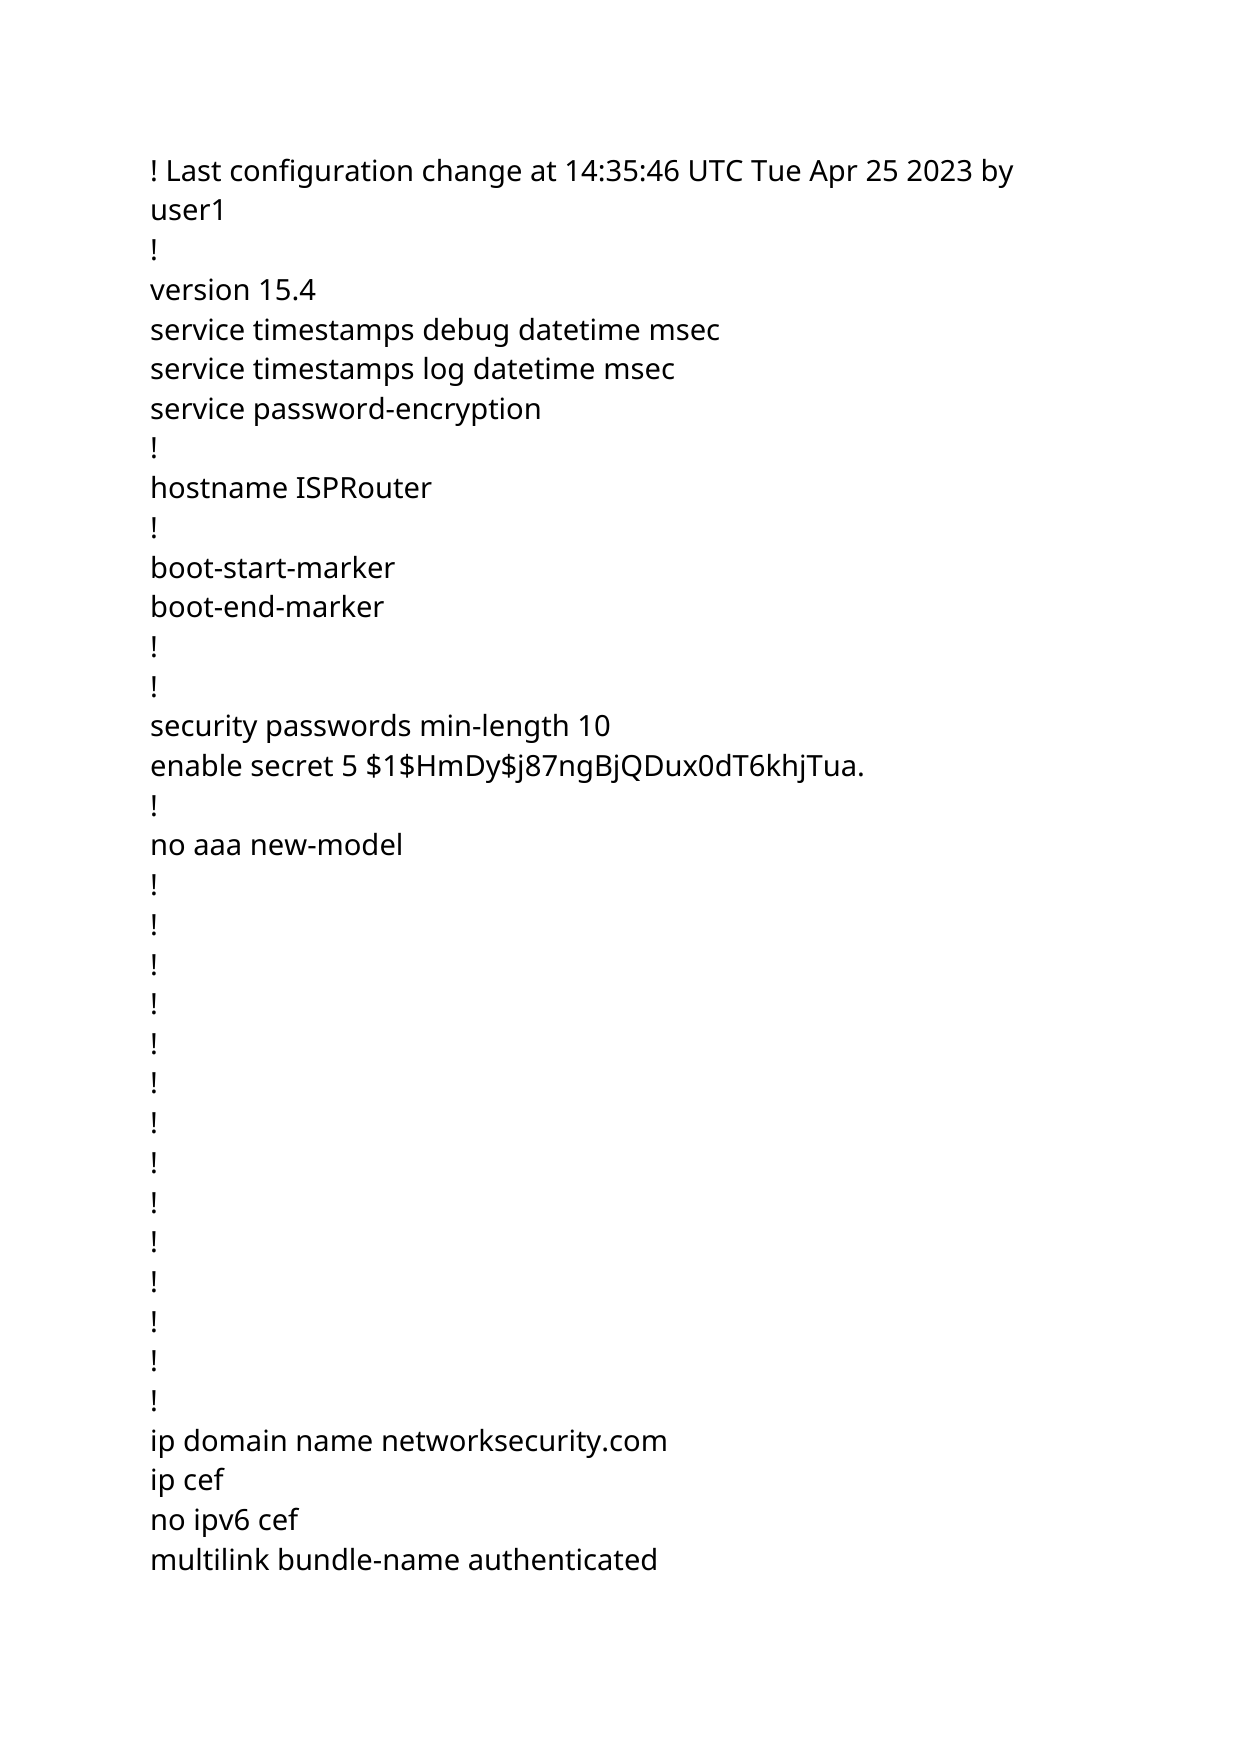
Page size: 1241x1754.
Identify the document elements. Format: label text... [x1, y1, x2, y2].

text ! [150, 904, 1090, 944]
text ! [150, 1063, 1090, 1102]
text ! [150, 1222, 1090, 1261]
text no aaa new-model [150, 825, 1090, 864]
text ! [150, 229, 1090, 269]
text boot-start-marker [150, 547, 1090, 587]
text ! [150, 428, 1090, 467]
text service timestamps log datetime msec [150, 348, 1090, 388]
text ! [150, 666, 1090, 706]
text ! [150, 944, 1090, 983]
text ! [150, 1182, 1090, 1222]
text version 15.4 [150, 269, 1090, 309]
text service timestamps debug datetime msec [150, 309, 1090, 348]
text ip cef [150, 1460, 1090, 1499]
text ! [150, 1380, 1090, 1420]
text hostname ISPRouter [150, 467, 1090, 507]
text ! [150, 1102, 1090, 1142]
text ! Last configuration change at 14:35:46 UTC Tue Apr 25 2023 by user1 [150, 150, 1090, 229]
text ! [150, 785, 1090, 825]
text no ipv6 cef [150, 1499, 1090, 1539]
text ! [150, 1023, 1090, 1063]
text multilink bundle-name authenticated [150, 1539, 1090, 1579]
text security passwords min-length 10 [150, 706, 1090, 745]
text ! [150, 1142, 1090, 1182]
text enable secret 5 $1$HmDy$j87ngBjQDux0dT6khjTua. [150, 745, 1090, 785]
text ! [150, 1261, 1090, 1301]
text boot-end-marker [150, 587, 1090, 626]
text ! [150, 507, 1090, 547]
text ! [150, 983, 1090, 1023]
text ! [150, 626, 1090, 666]
text ! [150, 1301, 1090, 1341]
text service password-encryption [150, 388, 1090, 428]
text ! [150, 864, 1090, 904]
text ip domain name networksecurity.com [150, 1420, 1090, 1460]
text ! [150, 1341, 1090, 1380]
